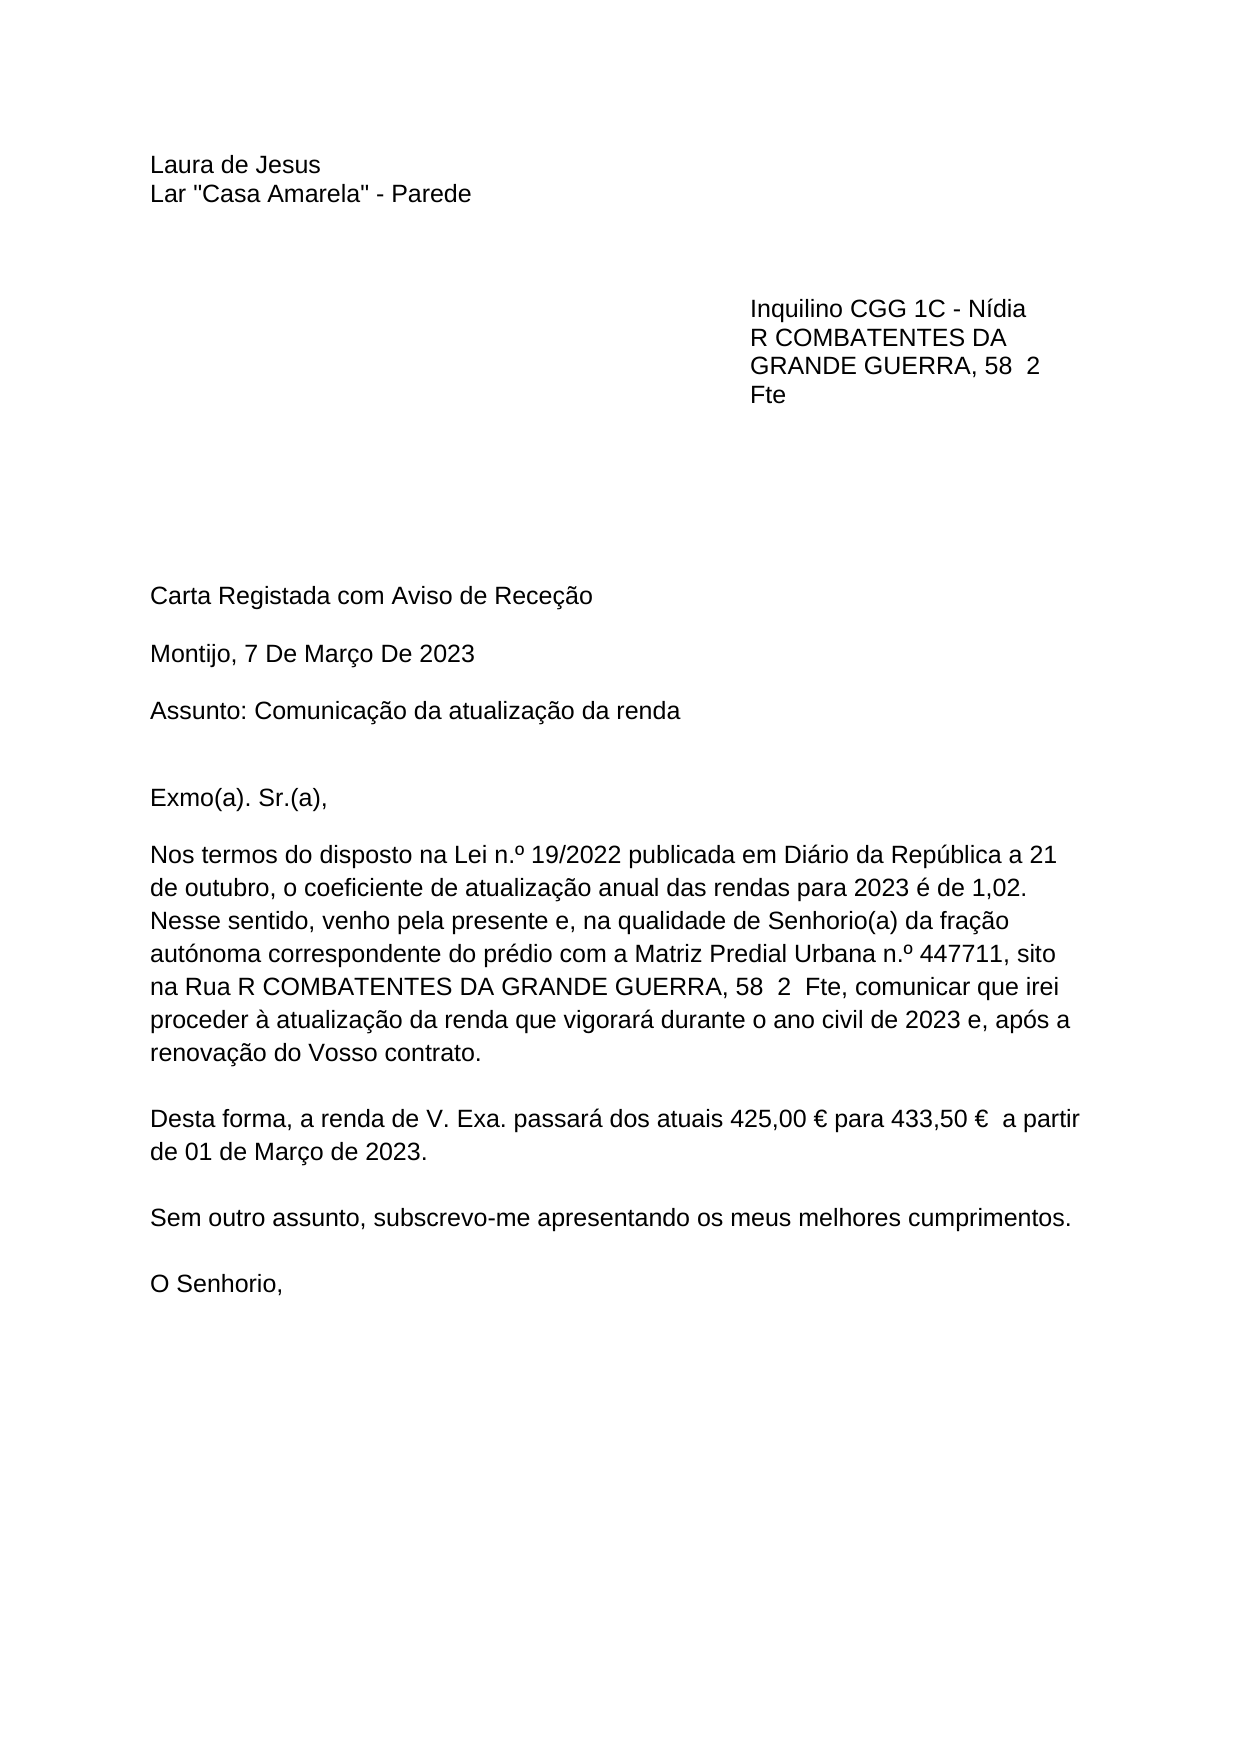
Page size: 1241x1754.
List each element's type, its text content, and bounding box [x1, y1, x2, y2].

text Exmo(a). Sr.(a), [150, 782, 1090, 811]
text Sem outro assunto, subscrevo-me apresentando os meus melhores cumprimentos. [150, 1203, 1090, 1232]
text Laura de Jesus [150, 150, 1090, 179]
text O Senhorio, [150, 1269, 1090, 1298]
text Nesse sentido, venho pela presente e, na qualidade de Senhorio(a) da fração autónoma correspondente do prédio com a Matriz Predial Urbana n.º 447711, sito na Rua R COMBATENTES DA GRANDE GUERRA, 58 2 Fte, comunicar que irei proceder à atualização da renda que vigorará durante o ano civil de 2023 e, após a renovação do Vosso contrato. [150, 906, 1090, 1067]
text Desta forma, a renda de V. Exa. passará dos atuais 425,00 € para 433,50 € a partir de 01 de Março de 2023. [150, 1104, 1090, 1166]
text Lar "Casa Amarela" - Parede [150, 179, 1090, 207]
text Montijo, 7 De Março De 2023 [150, 639, 1090, 667]
text Assunto: Comunicação da atualização da renda [150, 696, 1090, 725]
text Inquilino CGG 1C - Nídia [750, 294, 1090, 322]
text Carta Registada com Aviso de Receção [150, 581, 1090, 610]
text Nos termos do disposto na Lei n.º 19/2022 publicada em Diário da República a 21 de outubro, o coeficiente de atualização anual das rendas para 2023 é de 1,02. [150, 840, 1090, 902]
text R COMBATENTES DA GRANDE GUERRA, 58 2 Fte [750, 322, 1090, 409]
